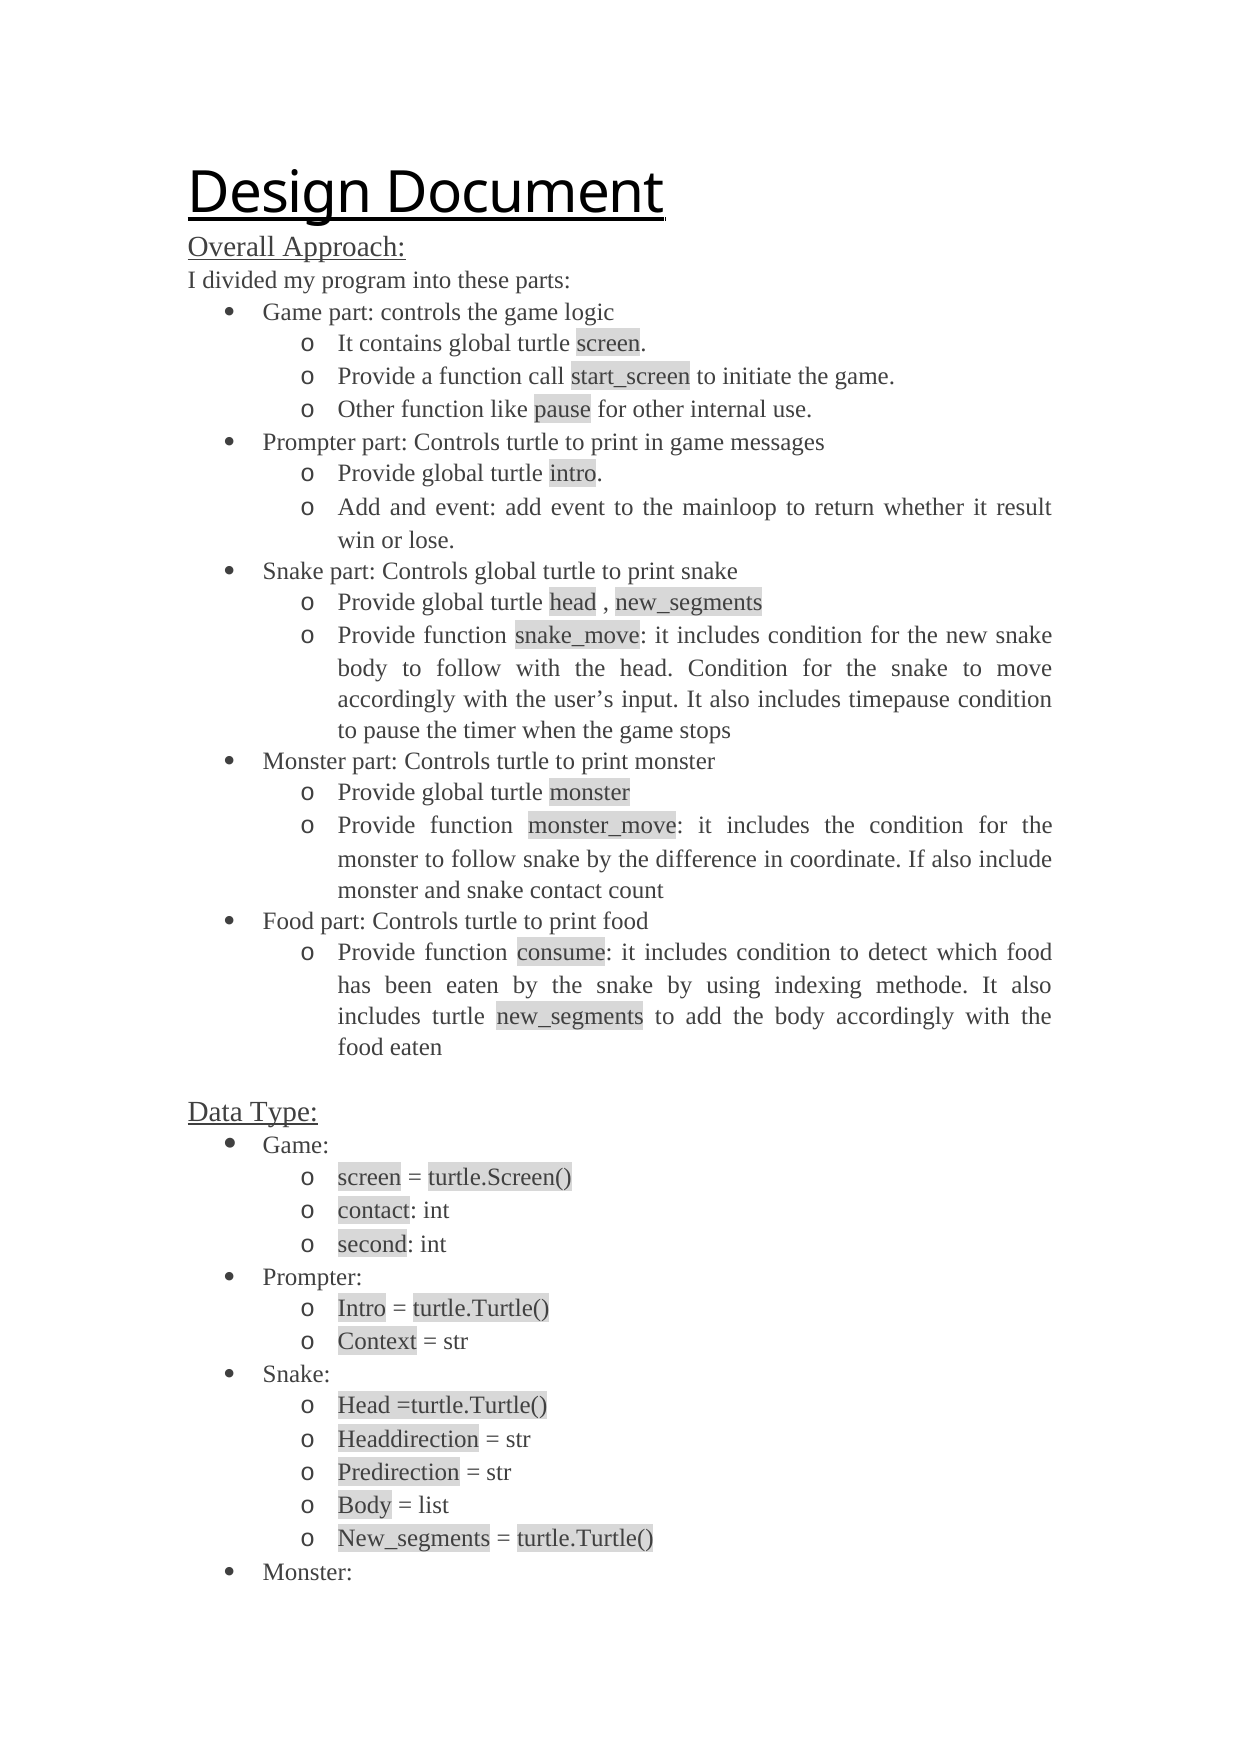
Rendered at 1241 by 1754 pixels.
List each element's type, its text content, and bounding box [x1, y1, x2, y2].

list New_segments = turtle.Turtle() [300, 1523, 1053, 1554]
text I divided my program into these parts: [187, 266, 1053, 294]
list Monster part: Controls turtle to print monster [225, 746, 1053, 775]
list Provide function snake_move: it includes condition for the new snake body to follow with the head. Condition for the snake to move accordingly with the user’s input. It also includes timepause condition to pause the timer when the game stops [300, 620, 1053, 744]
list Context = str [300, 1326, 1053, 1357]
list Headdirection = str [300, 1424, 1053, 1454]
list Provide function monster_move: it includes the condition for the monster to follow snake by the difference in coordinate. If also include monster and snake contact count [300, 811, 1053, 903]
text Data Type: [187, 1094, 1053, 1128]
list Food part: Controls turtle to print food [225, 906, 1053, 934]
list Snake: [225, 1359, 1053, 1388]
list Monster: [225, 1557, 1053, 1585]
list Game: [225, 1130, 1053, 1160]
list Add and event: add event to the mainloop to return whether it result win or lose. [300, 492, 1053, 553]
list contact: int [300, 1196, 1053, 1226]
list Predirection = str [300, 1457, 1053, 1488]
list Snake part: Controls global turtle to print snake [225, 556, 1053, 584]
list Prompter: [225, 1262, 1053, 1291]
text Overall Approach: [187, 229, 1053, 263]
list Provide global turtle intro. [300, 458, 1053, 489]
list Prompter part: Controls turtle to print in game messages [225, 427, 1053, 456]
title Design Document [187, 150, 1053, 229]
list Intro = turtle.Turtle() [300, 1293, 1053, 1324]
list Provide global turtle monster [300, 777, 1053, 808]
list Body = list [300, 1490, 1053, 1521]
list Provide global turtle head , new_segments [300, 587, 1053, 618]
list second: int [300, 1229, 1053, 1259]
list Other function like pause for other internal use. [300, 394, 1053, 425]
list screen = turtle.Screen() [300, 1162, 1053, 1193]
list It contains global turtle screen. [300, 328, 1053, 358]
list Provide function consume: it includes condition to detect which food has been eaten by the snake by using indexing methode. It also includes turtle new_segments to add the body accordingly with the food eaten [300, 937, 1053, 1061]
list Provide a function call start_screen to initiate the game. [300, 361, 1053, 392]
list Head =turtle.Turtle() [300, 1391, 1053, 1421]
list Game part: controls the game logic [225, 297, 1053, 325]
